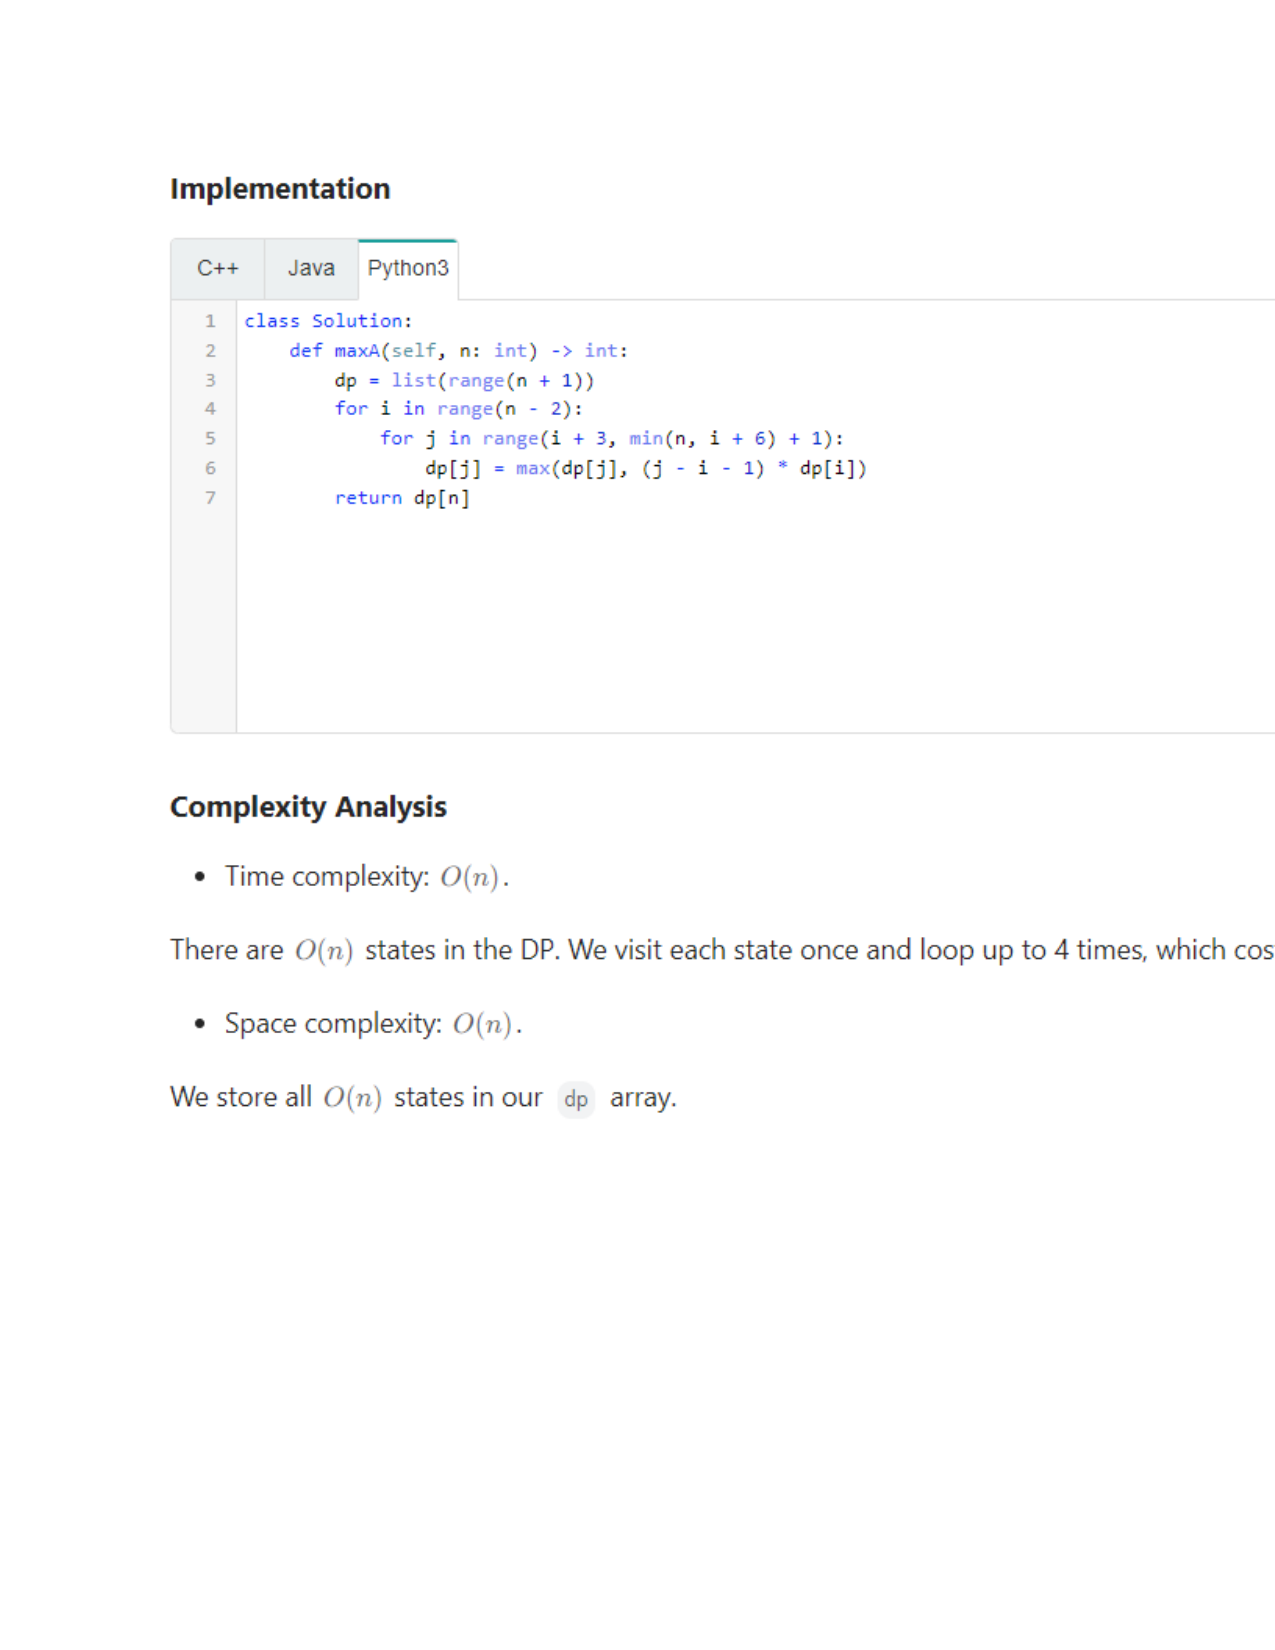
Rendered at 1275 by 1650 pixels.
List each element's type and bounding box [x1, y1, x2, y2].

picture [150, 150, 1275, 1141]
